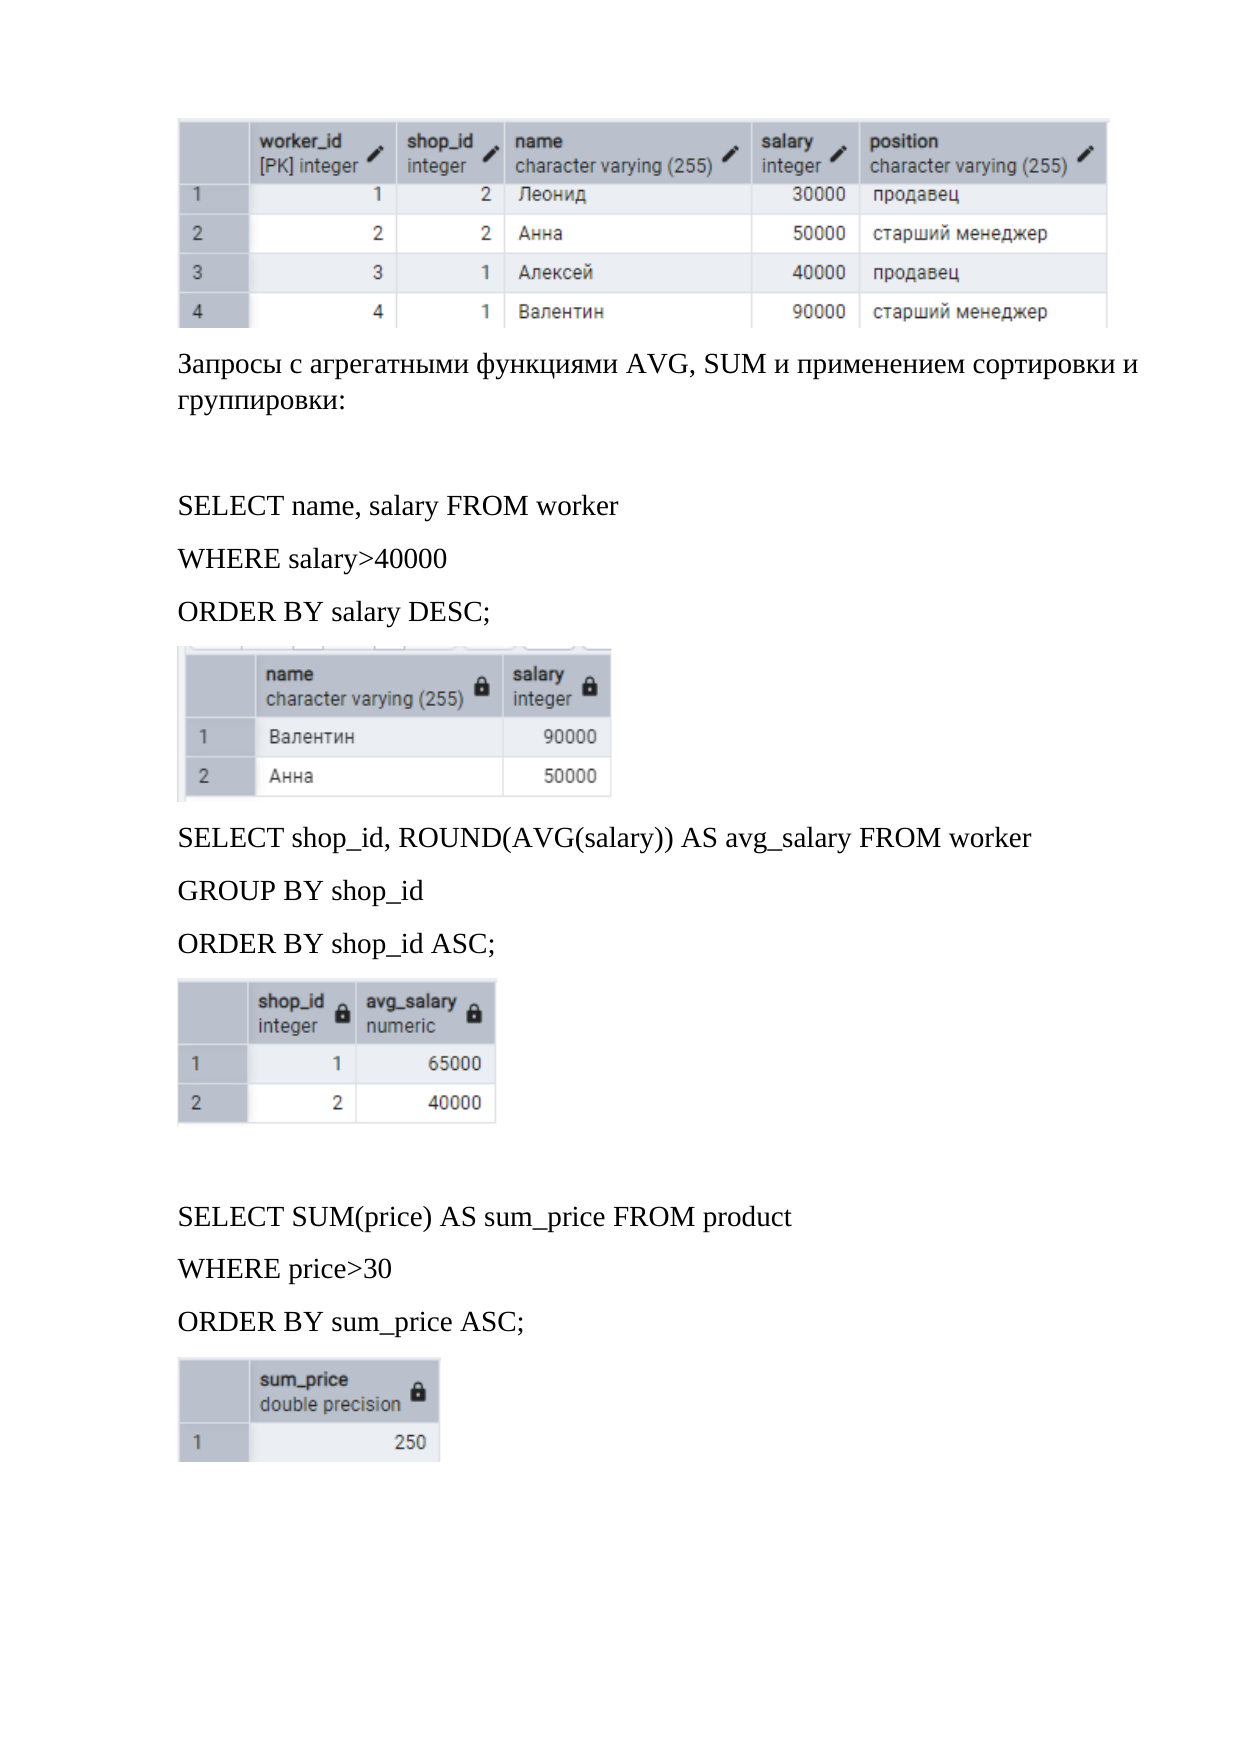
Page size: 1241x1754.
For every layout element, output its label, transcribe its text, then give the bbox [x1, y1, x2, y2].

text WHERE salary>40000 [177, 541, 1152, 574]
text Запросы с агрегатными функциями AVG, SUM и применением сортировки и группировки: [177, 346, 1152, 416]
text ORDER BY sum_price ASC; [177, 1304, 1152, 1338]
picture [177, 978, 498, 1127]
text SELECT shop_id, ROUND(AVG(salary)) AS avg_salary FROM worker [177, 820, 1152, 854]
text SELECT SUM(price) AS sum_price FROM product [177, 1199, 1152, 1232]
text ORDER BY salary DESC; [177, 594, 1152, 627]
picture [177, 1357, 442, 1462]
text ORDER BY shop_id ASC; [177, 926, 1152, 959]
picture [177, 646, 612, 802]
text WHERE price>30 [177, 1251, 1152, 1285]
text SELECT name, salary FROM worker [177, 488, 1152, 522]
text GROUP BY shop_id [177, 873, 1152, 906]
picture [177, 118, 1110, 328]
